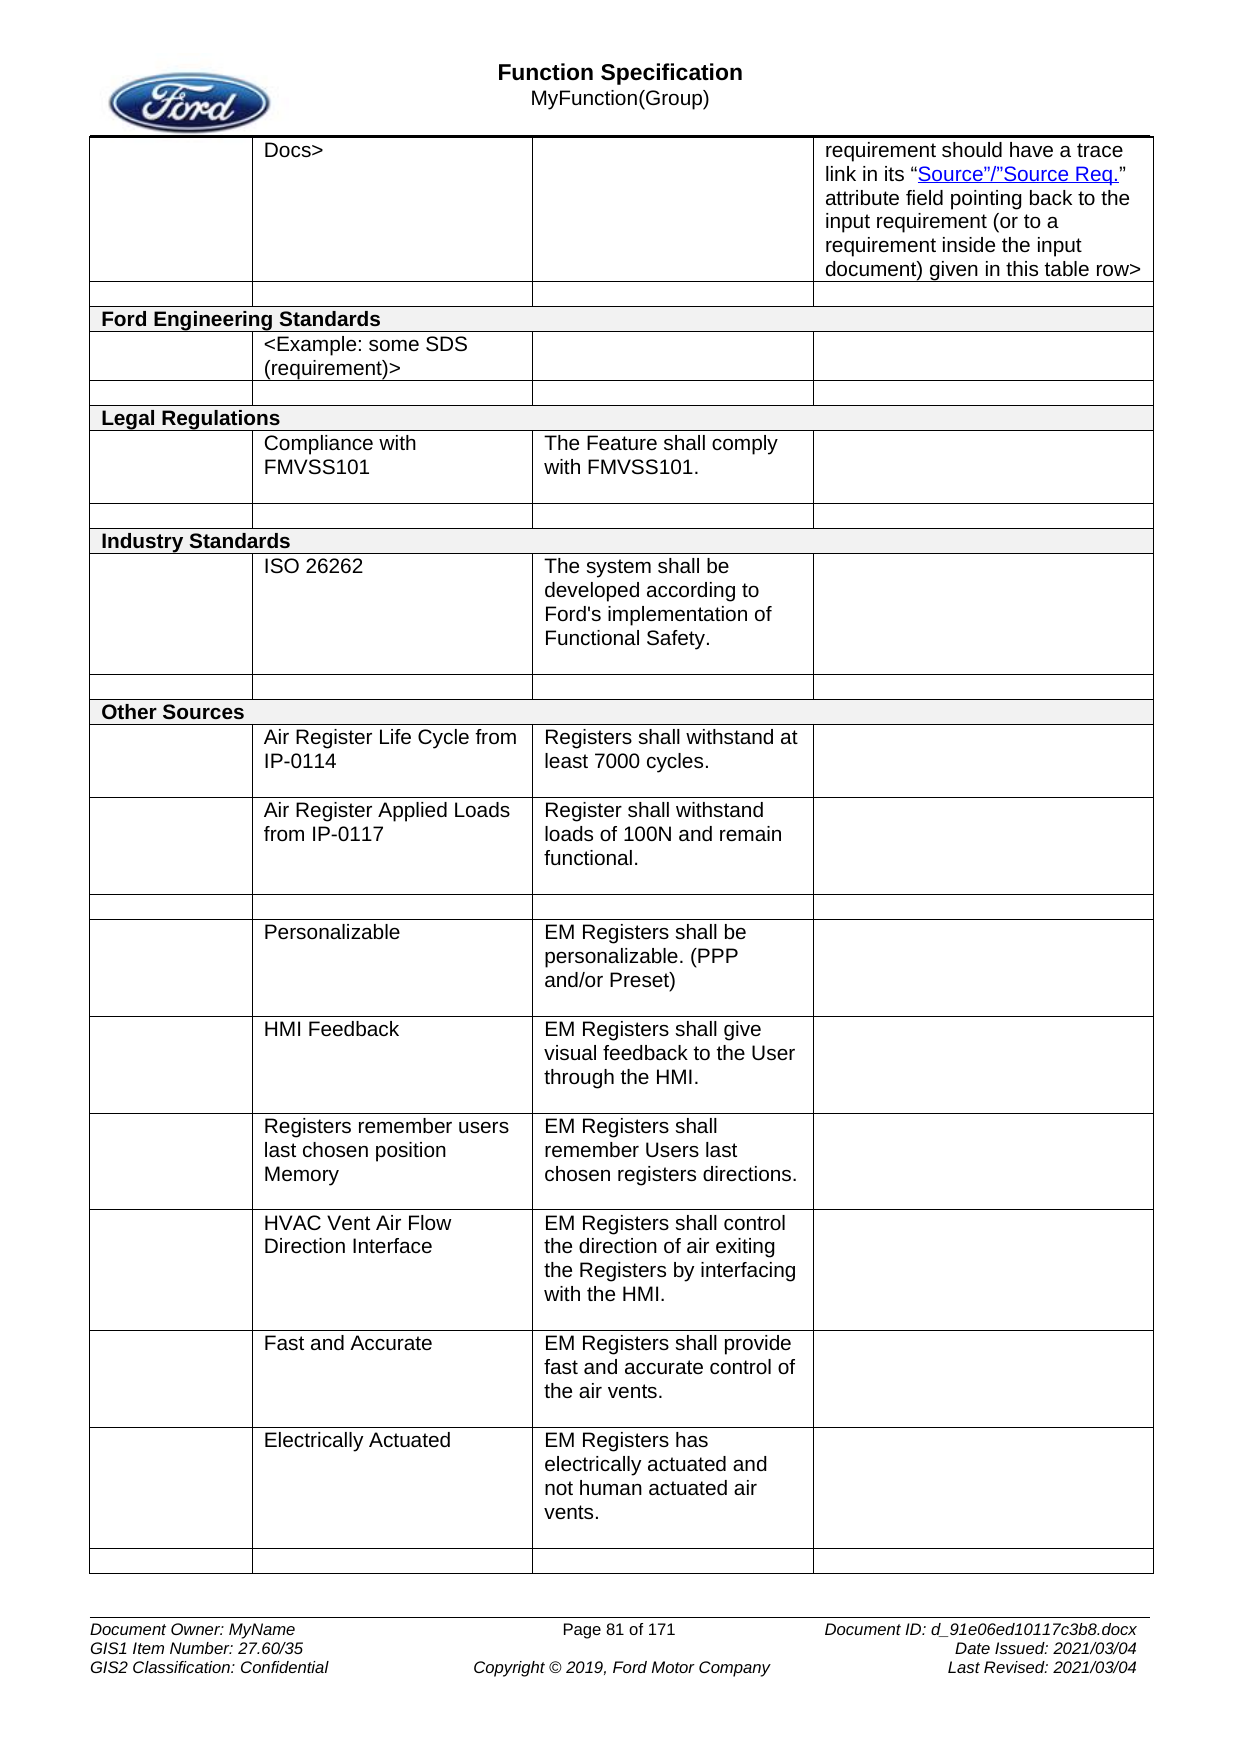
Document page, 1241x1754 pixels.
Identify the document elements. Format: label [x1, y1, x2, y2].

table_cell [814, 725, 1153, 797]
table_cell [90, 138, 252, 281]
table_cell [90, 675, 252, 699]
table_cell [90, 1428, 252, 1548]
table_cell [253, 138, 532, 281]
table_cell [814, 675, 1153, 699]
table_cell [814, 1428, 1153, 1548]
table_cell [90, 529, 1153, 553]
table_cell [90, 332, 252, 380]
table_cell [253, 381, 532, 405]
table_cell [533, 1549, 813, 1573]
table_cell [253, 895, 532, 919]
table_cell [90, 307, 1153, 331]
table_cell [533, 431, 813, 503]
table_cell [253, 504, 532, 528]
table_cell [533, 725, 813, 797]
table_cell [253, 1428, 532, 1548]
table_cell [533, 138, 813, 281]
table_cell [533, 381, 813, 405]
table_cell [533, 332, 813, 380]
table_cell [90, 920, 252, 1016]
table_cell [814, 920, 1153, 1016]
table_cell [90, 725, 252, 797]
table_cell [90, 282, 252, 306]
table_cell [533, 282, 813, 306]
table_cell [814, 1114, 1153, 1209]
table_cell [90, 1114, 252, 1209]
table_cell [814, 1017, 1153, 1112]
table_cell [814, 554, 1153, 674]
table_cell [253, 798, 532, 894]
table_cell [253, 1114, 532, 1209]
picture [89, 53, 290, 136]
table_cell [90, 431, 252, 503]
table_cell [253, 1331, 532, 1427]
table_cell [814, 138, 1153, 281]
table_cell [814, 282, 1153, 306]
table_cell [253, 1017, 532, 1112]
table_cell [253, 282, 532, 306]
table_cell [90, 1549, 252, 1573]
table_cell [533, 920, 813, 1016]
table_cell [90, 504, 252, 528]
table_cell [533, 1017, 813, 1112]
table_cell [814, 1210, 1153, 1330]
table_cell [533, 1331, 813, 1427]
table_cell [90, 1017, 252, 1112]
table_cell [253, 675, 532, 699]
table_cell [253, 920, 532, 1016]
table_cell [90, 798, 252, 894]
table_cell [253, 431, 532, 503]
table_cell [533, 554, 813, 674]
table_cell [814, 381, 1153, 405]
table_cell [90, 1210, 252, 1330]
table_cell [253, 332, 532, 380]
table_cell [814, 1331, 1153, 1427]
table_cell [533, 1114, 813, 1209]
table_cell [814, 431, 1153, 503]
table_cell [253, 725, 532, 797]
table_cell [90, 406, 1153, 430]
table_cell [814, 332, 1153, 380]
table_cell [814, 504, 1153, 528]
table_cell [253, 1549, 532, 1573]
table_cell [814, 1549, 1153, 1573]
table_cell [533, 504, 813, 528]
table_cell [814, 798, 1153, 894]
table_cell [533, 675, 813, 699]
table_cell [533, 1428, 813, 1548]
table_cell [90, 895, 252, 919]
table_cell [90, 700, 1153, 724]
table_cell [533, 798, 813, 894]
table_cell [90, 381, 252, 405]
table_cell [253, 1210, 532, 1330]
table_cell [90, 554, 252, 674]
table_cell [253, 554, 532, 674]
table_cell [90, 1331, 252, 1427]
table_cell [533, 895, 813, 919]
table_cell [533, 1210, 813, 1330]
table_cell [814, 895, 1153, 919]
